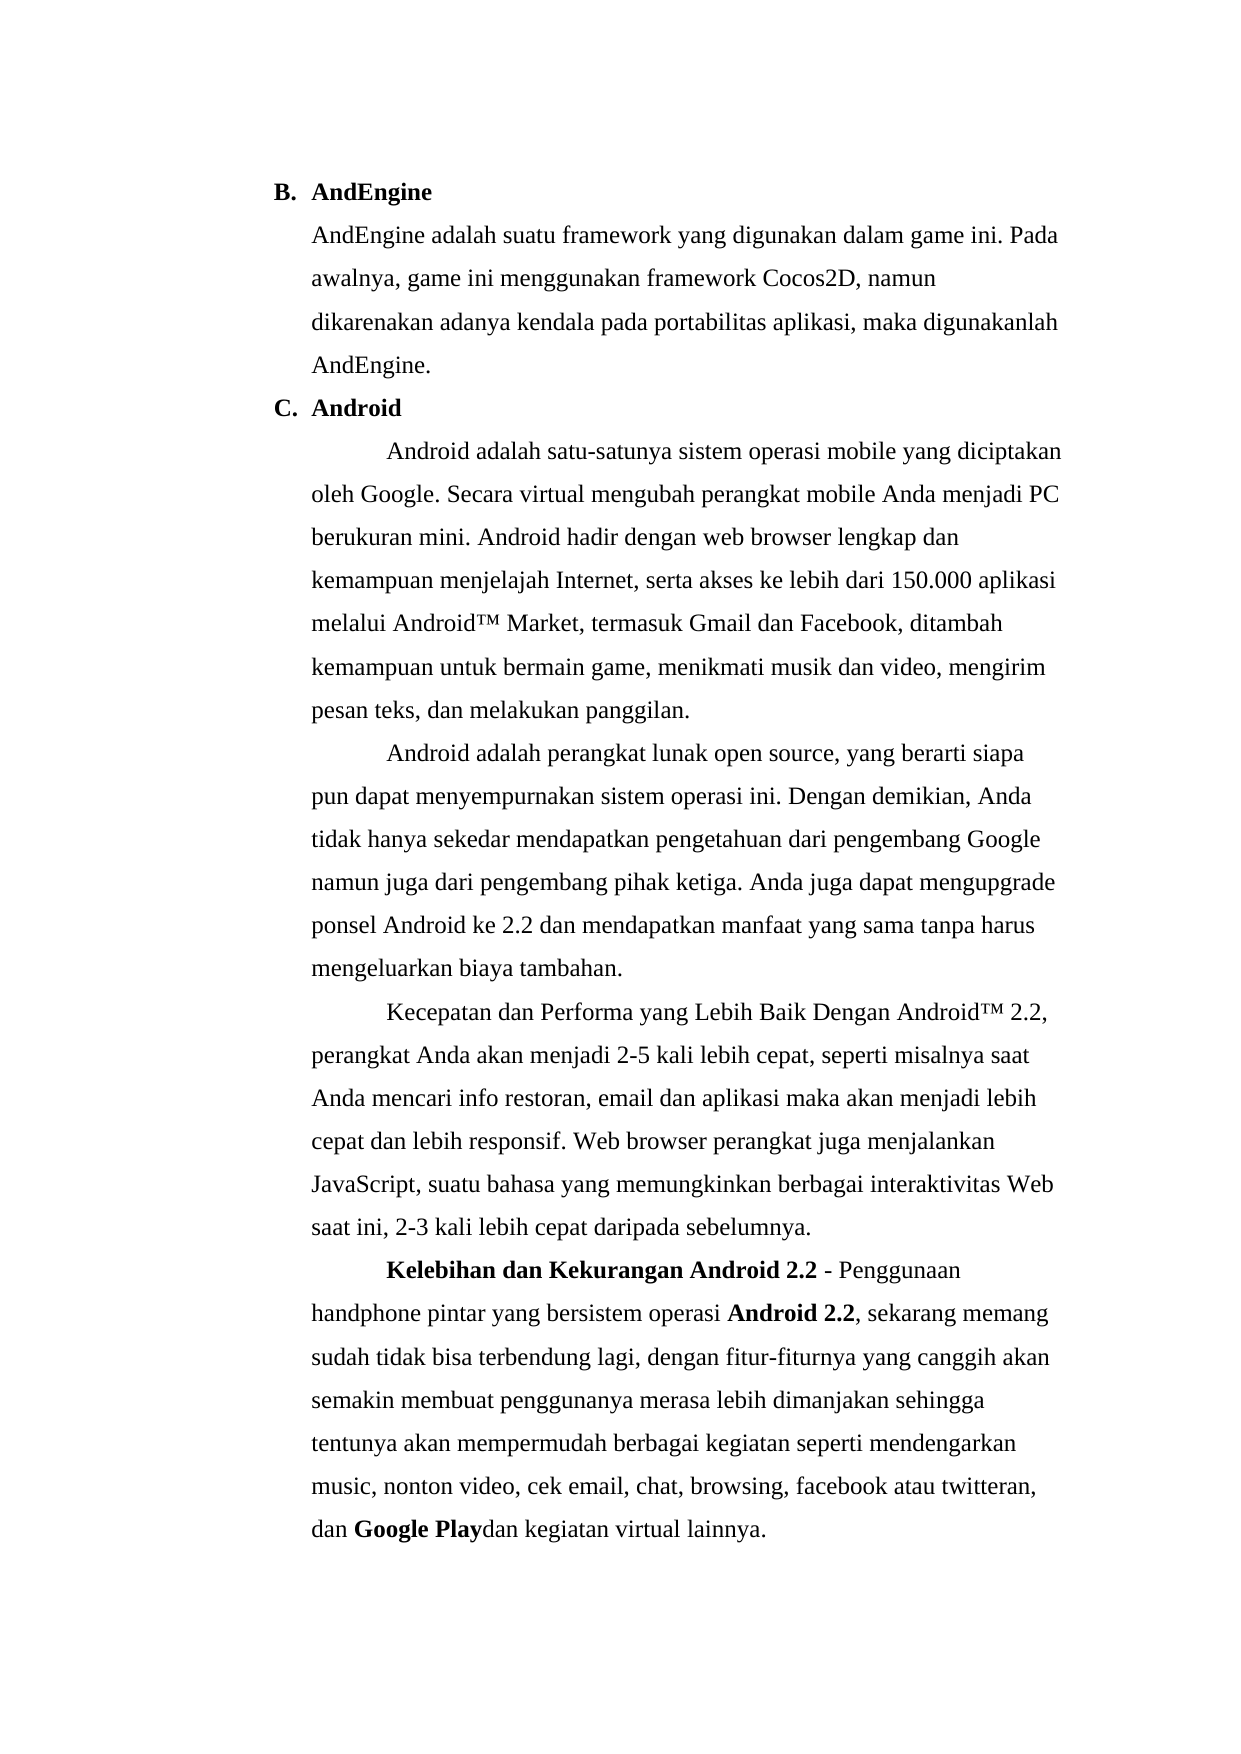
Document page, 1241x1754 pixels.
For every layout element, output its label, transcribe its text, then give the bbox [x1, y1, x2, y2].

list Android adalah satu-satunya sistem operasi mobile yang diciptakan oleh Google. Secara virtual mengubah perangkat mobile Anda menjadi PC berukuran mini. Android hadir dengan web browser lengkap dan kemampuan menjelajah Internet, serta akses ke lebih dari 150.000 aplikasi melalui Android™ Market, termasuk Gmail dan Facebook, ditambah kemampuan untuk bermain game, menikmati musik dan video, mengirim pesan teks, dan melakukan panggilan. [311, 436, 1063, 723]
list Android [274, 393, 1063, 422]
list AndEngine adalah suatu framework yang digunakan dalam game ini. Pada awalnya, game ini menggunakan framework Cocos2D, namun dikarenakan adanya kendala pada portabilitas aplikasi, maka digunakanlah AndEngine. [311, 220, 1063, 378]
list Android adalah perangkat lunak open source, yang berarti siapa pun dapat menyempurnakan sistem operasi ini. Dengan demikian, Anda tidak hanya sekedar mendapatkan pengetahuan dari pengembang Google namun juga dari pengembang pihak ketiga. Anda juga dapat mengupgrade ponsel Android ke 2.2 dan mendapatkan manfaat yang sama tanpa harus mengeluarkan biaya tambahan. [311, 738, 1063, 982]
list Kelebihan dan Kekurangan Android 2.2 - Penggunaan handphone pintar yang bersistem operasi Android 2.2, sekarang memang sudah tidak bisa terbendung lagi, dengan fitur-fiturnya yang canggih akan semakin membuat penggunanya merasa lebih dimanjakan sehingga tentunya akan mempermudah berbagai kegiatan seperti mendengarkan music, nonton video, cek email, chat, browsing, facebook atau twitteran, dan Google Playdan kegiatan virtual lainnya. [311, 1255, 1063, 1543]
list Kecepatan dan Performa yang Lebih Baik Dengan Android™ 2.2, perangkat Anda akan menjadi 2-5 kali lebih cepat, seperti misalnya saat Anda mencari info restoran, email dan aplikasi maka akan menjadi lebih cepat dan lebih responsif. Web browser perangkat juga menjalankan JavaScript, suatu bahasa yang memungkinkan berbagai interaktivitas Web saat ini, 2-3 kali lebih cepat daripada sebelumnya. [311, 997, 1063, 1241]
list AndEngine [274, 177, 1063, 206]
